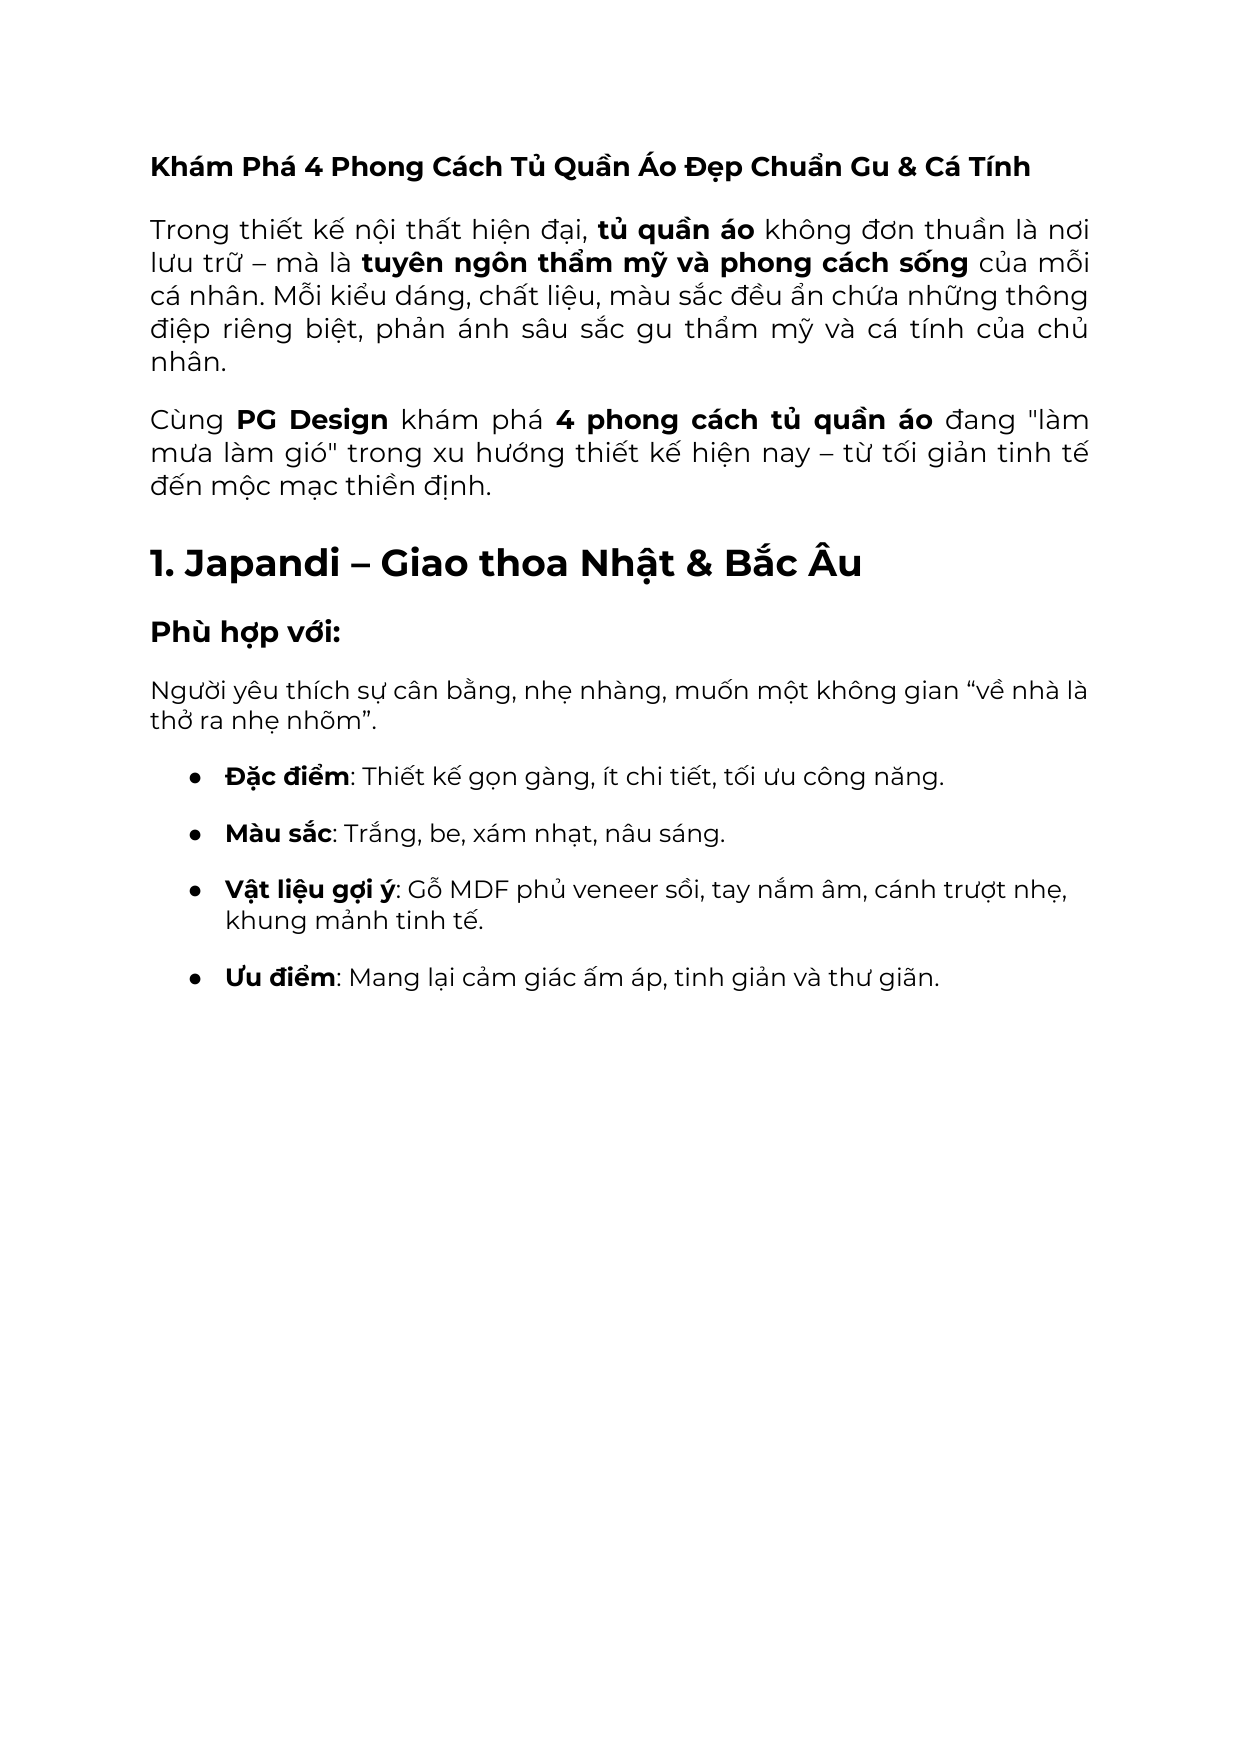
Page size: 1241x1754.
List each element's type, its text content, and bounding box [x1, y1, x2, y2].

text Người yêu thích sự cân bằng, nhẹ nhàng, muốn một không gian “về nhà là thở ra nhẹ nhõm”. [150, 675, 1090, 736]
text Khám Phá 4 Phong Cách Tủ Quần Áo Đẹp Chuẩn Gu & Cá Tính [150, 150, 1090, 183]
list Vật liệu gợi ý: Gỗ MDF phủ veneer sồi, tay nắm âm, cánh trượt nhẹ, khung mảnh tinh tế. [187, 875, 1090, 962]
subtitle Phù hợp với: [150, 614, 1090, 650]
list Màu sắc: Trắng, be, xám nhạt, nâu sáng. [187, 818, 1090, 875]
list Đặc điểm: Thiết kế gọn gàng, ít chi tiết, tối ưu công năng. [187, 761, 1090, 818]
text Cùng PG Design khám phá 4 phong cách tủ quần áo đang "làm mưa làm gió" trong xu hướng thiết kế hiện nay – từ tối giản tinh tế đến mộc mạc thiền định. [150, 403, 1090, 502]
text Trong thiết kế nội thất hiện đại, tủ quần áo không đơn thuần là nơi lưu trữ – mà là tuyên ngôn thẩm mỹ và phong cách sống của mỗi cá nhân. Mỗi kiểu dáng, chất liệu, màu sắc đều ẩn chứa những thông điệp riêng biệt, phản ánh sâu sắc gu thẩm mỹ và cá tính của chủ nhân. [150, 213, 1090, 378]
list Ưu điểm: Mang lại cảm giác ấm áp, tinh giản và thư giãn. [187, 962, 1090, 993]
subtitle 1. Japandi – Giao thoa Nhật & Bắc Âu [150, 539, 1090, 585]
